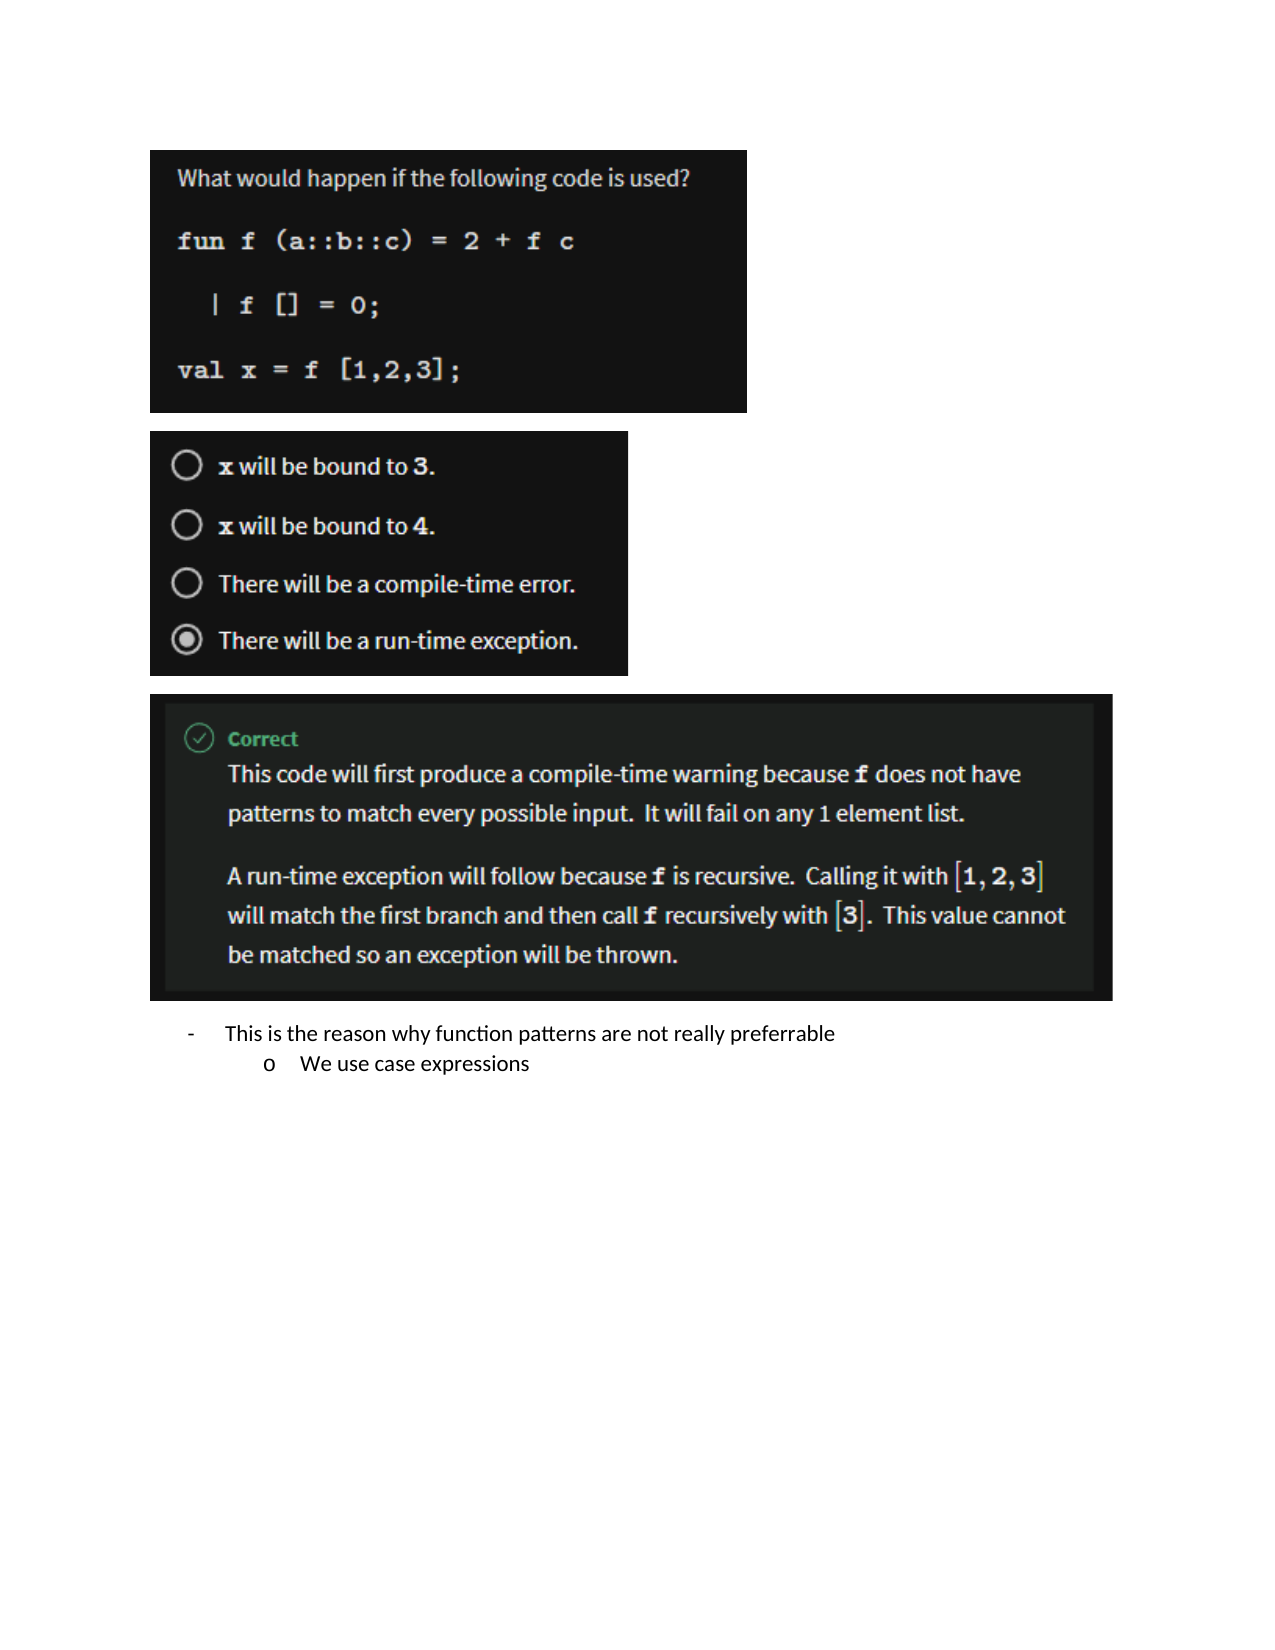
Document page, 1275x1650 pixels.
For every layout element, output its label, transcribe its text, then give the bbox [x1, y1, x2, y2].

list This is the reason why function patterns are not really preferrable [187, 1019, 1125, 1047]
picture [150, 150, 747, 413]
picture [150, 694, 1113, 1001]
picture [150, 431, 629, 676]
list We use case expressions [262, 1049, 1125, 1079]
